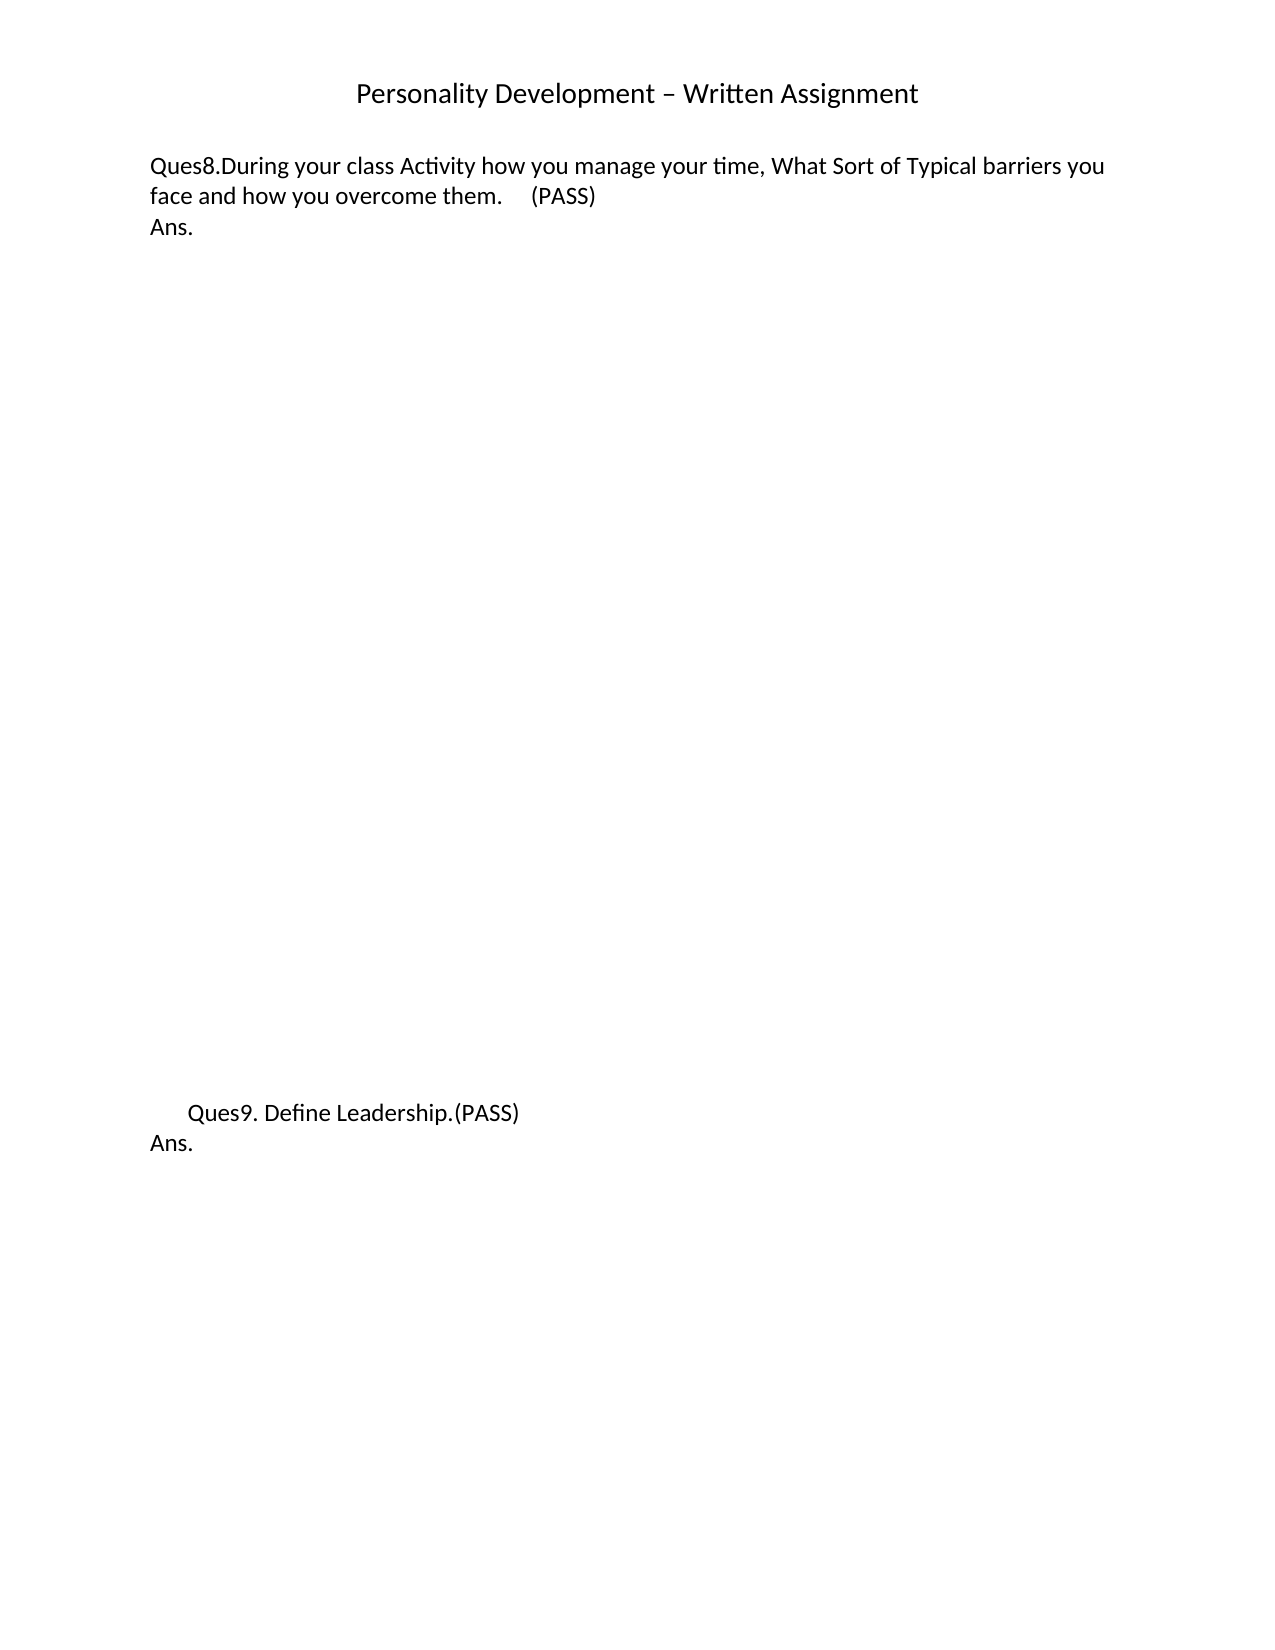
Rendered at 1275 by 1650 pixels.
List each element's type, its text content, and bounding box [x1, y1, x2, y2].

text Ques8.During your class Activity how you manage your time, What Sort of Typical barriers you face and how you overcome them. (PASS) [150, 150, 1125, 211]
text Ans. [150, 1127, 1125, 1158]
text Ans. [150, 211, 1125, 242]
text Ques9. Define Leadership.(PASS) [187, 1097, 1125, 1127]
